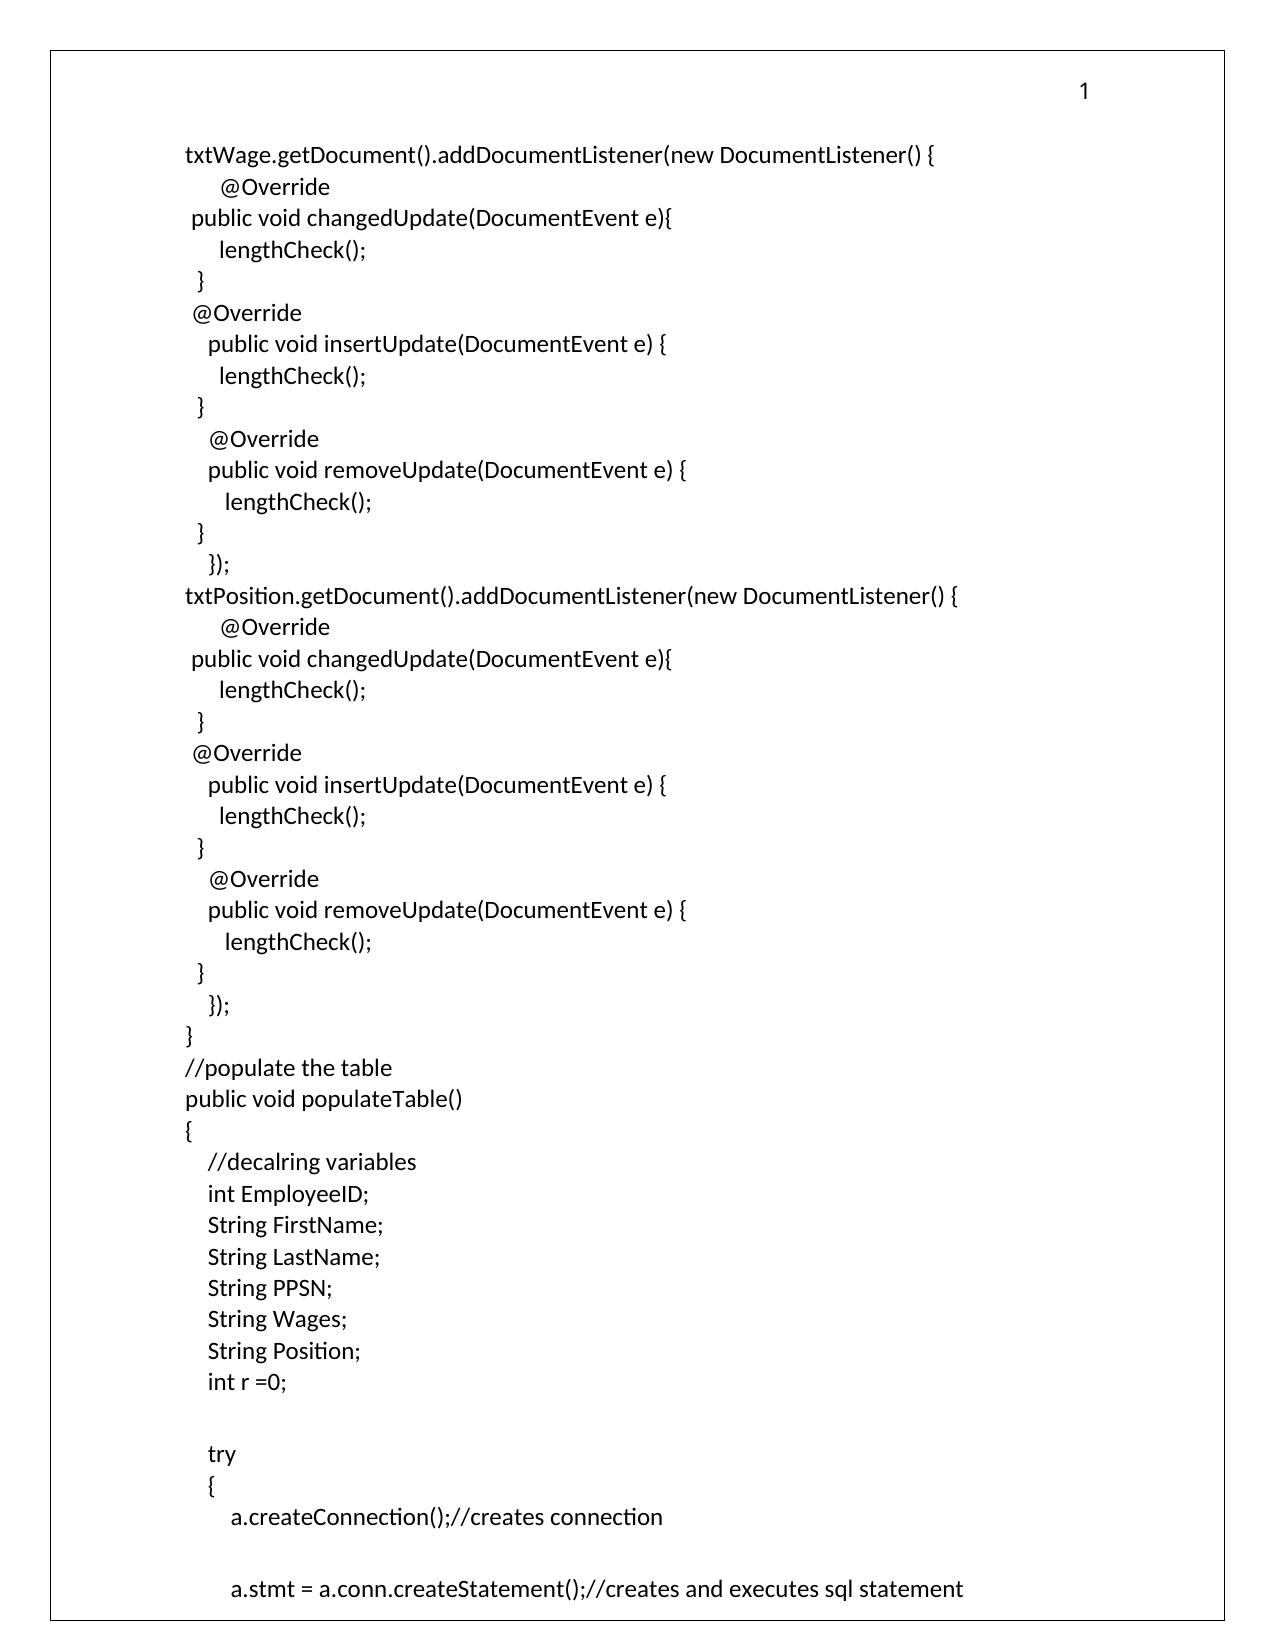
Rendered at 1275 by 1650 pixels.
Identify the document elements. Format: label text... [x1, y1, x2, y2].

text { [162, 1115, 1139, 1145]
text //decalring variables [162, 1146, 1139, 1177]
text } [162, 391, 1139, 422]
text a.createConnection();//creates connection [162, 1501, 1139, 1532]
text lengthCheck(); [162, 360, 1139, 390]
text }); [162, 989, 1139, 1019]
text String FirstName; [162, 1209, 1139, 1240]
text } [162, 265, 1139, 296]
text } [162, 1020, 1139, 1051]
text lengthCheck(); [162, 674, 1139, 705]
text @Override [162, 423, 1139, 453]
text public void removeUpdate(DocumentEvent e) { [162, 454, 1139, 485]
text @Override [162, 737, 1139, 768]
text }); [162, 548, 1139, 579]
text txtPosition.getDocument().addDocumentListener(new DocumentListener() { [162, 580, 1139, 611]
text //populate the table [162, 1052, 1139, 1082]
text @Override [162, 611, 1139, 642]
text { [162, 1470, 1139, 1501]
text @Override [162, 171, 1139, 202]
text String Wages; [162, 1303, 1139, 1334]
text } [162, 957, 1139, 988]
text public void removeUpdate(DocumentEvent e) { [162, 894, 1139, 925]
text a.stmt = a.conn.createStatement();//creates and executes sql statement [162, 1573, 1139, 1604]
text } [162, 832, 1139, 862]
text lengthCheck(); [162, 800, 1139, 831]
text String LastName; [162, 1241, 1139, 1271]
text lengthCheck(); [162, 926, 1139, 957]
text String Position; [162, 1335, 1139, 1366]
text txtWage.getDocument().addDocumentListener(new DocumentListener() { [162, 139, 1139, 170]
text try [162, 1438, 1139, 1469]
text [162, 328, 1139, 359]
text @Override [162, 863, 1139, 894]
text lengthCheck(); [162, 486, 1139, 516]
text String PPSN; [162, 1272, 1139, 1303]
text int r =0; [162, 1366, 1139, 1397]
text public void insertUpdate(DocumentEvent e) { [162, 769, 1139, 799]
text int EmployeeID; [162, 1178, 1139, 1208]
text public void changedUpdate(DocumentEvent e){ [162, 643, 1139, 673]
text } [162, 517, 1139, 548]
text lengthCheck(); [162, 234, 1139, 264]
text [162, 202, 1139, 233]
text public void populateTable() [162, 1083, 1139, 1114]
text @Override [162, 297, 1139, 327]
text } [162, 706, 1139, 736]
